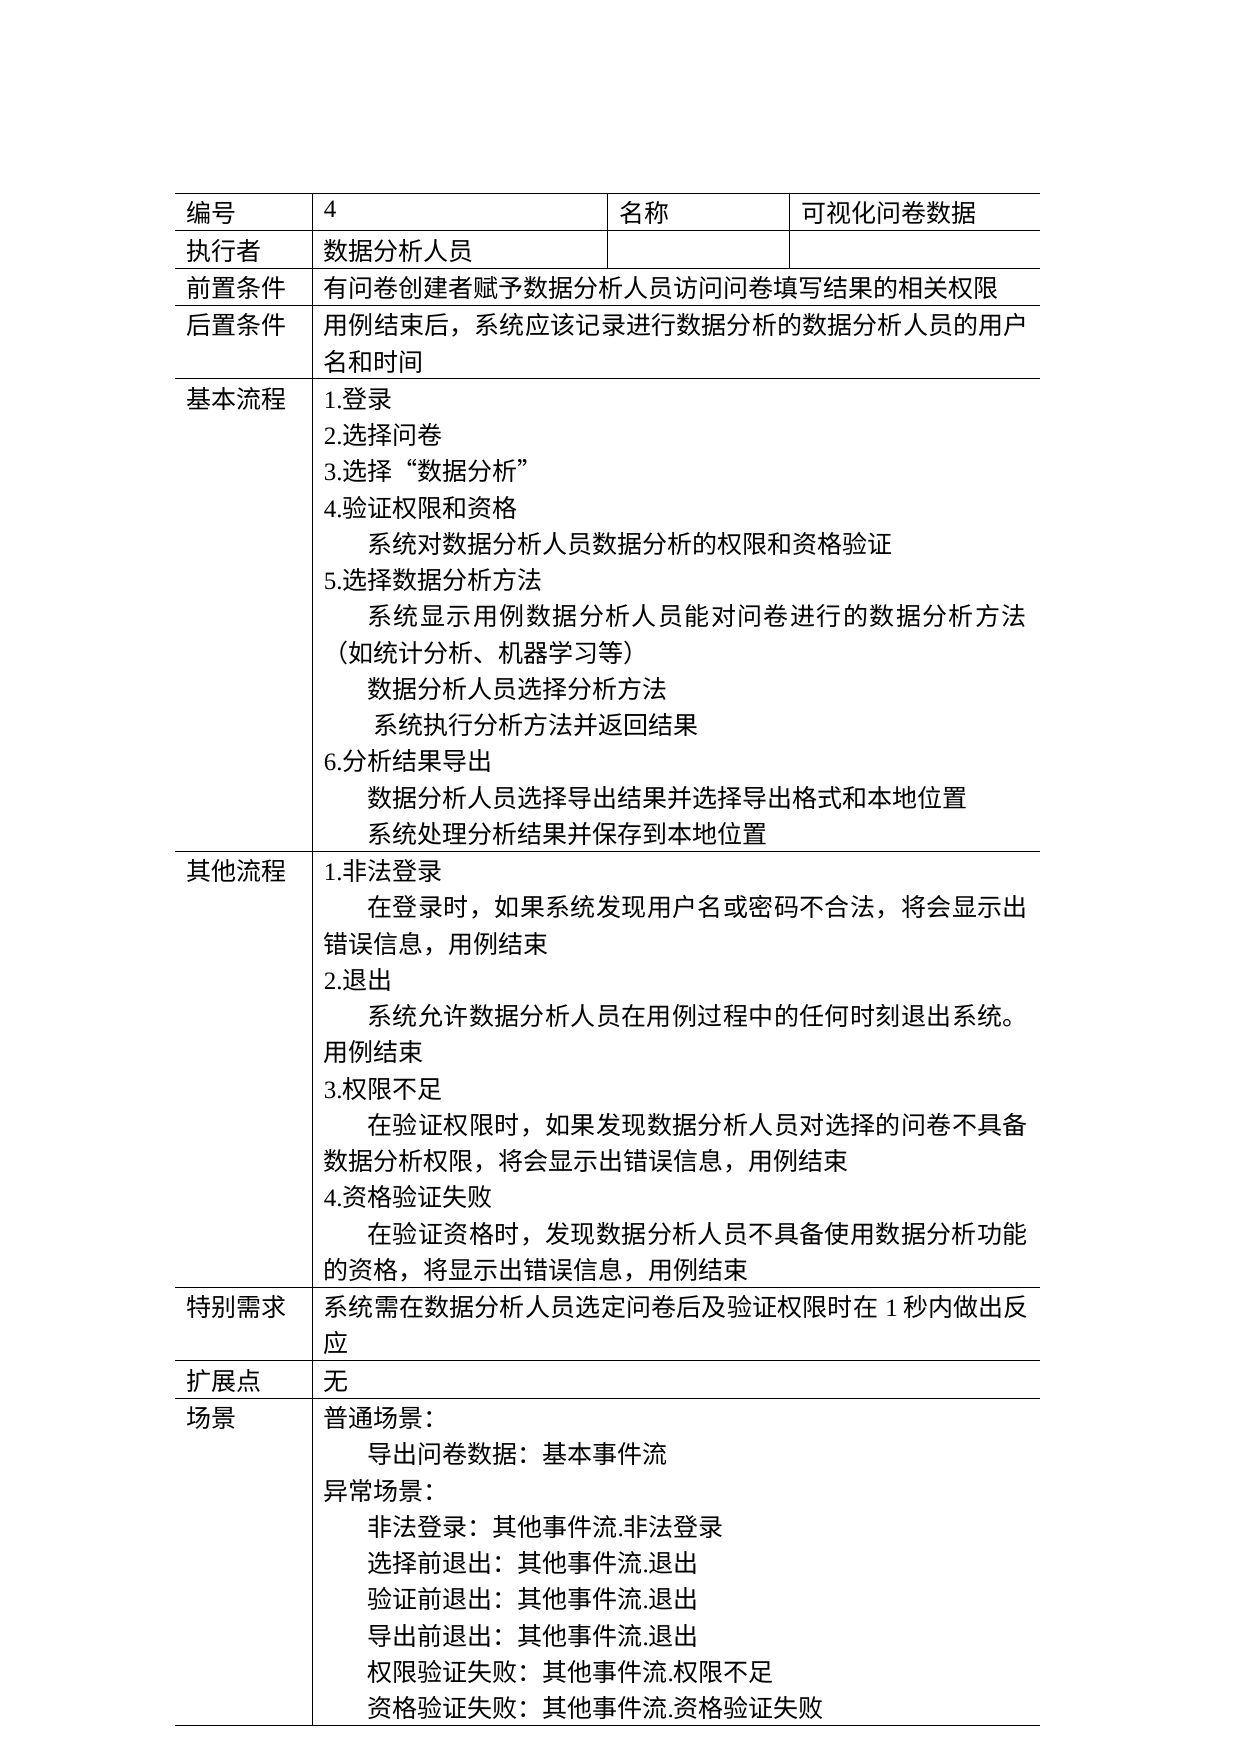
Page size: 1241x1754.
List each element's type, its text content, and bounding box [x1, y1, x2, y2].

table_header 可视化问卷数据 [790, 194, 1040, 230]
table_cell 扩展点 [175, 1361, 312, 1397]
table_cell [790, 231, 1040, 267]
table_cell 有问卷创建者赋予数据分析人员访问问卷填写结果的相关权限 [313, 269, 1040, 305]
table_cell [608, 231, 789, 267]
table_cell 1.登录 2.选择问卷 3.选择“数据分析” 4.验证权限和资格 系统对数据分析人员数据分析的权限和资格验证 5.选择数据分析方法 系统显示用例数据分析人员能对问卷进行的数据分析方法（如统计分析、机器学习等） 数据分析人员选择分析方法 系统执行分析方法并返回结果 6.分析结果导出 数据分析人员选择导出结果并选择导出格式和本地位置 系统处理分析结果并保存到本地位置 [313, 379, 1040, 851]
table_cell 执行者 [175, 231, 312, 267]
table_header 4 [313, 194, 607, 230]
table_cell 普通场景： 导出问卷数据：基本事件流 异常场景： 非法登录：其他事件流.非法登录 选择前退出：其他事件流.退出 验证前退出：其他事件流.退出 导出前退出：其他事件流.退出 权限验证失败：其他事件流.权限不足 资格验证失败：其他事件流.资格验证失败 [313, 1399, 1040, 1725]
table_cell 基本流程 [175, 379, 312, 851]
table_cell 后置条件 [175, 306, 312, 378]
table_cell 其他流程 [175, 852, 312, 1287]
table_header 编号 [175, 194, 312, 230]
table_cell 场景 [175, 1399, 312, 1725]
table_cell 1.非法登录 在登录时，如果系统发现用户名或密码不合法，将会显示出错误信息，用例结束 2.退出 系统允许数据分析人员在用例过程中的任何时刻退出系统。用例结束 3.权限不足 在验证权限时，如果发现数据分析人员对选择的问卷不具备数据分析权限，将会显示出错误信息，用例结束 4.资格验证失败 在验证资格时，发现数据分析人员不具备使用数据分析功能的资格，将显示出错误信息，用例结束 [313, 852, 1040, 1287]
table_header 名称 [608, 194, 789, 230]
table_cell 前置条件 [175, 269, 312, 305]
table_cell 系统需在数据分析人员选定问卷后及验证权限时在1秒内做出反应 [313, 1288, 1040, 1360]
table_cell 数据分析人员 [313, 231, 607, 267]
table_cell 无 [313, 1361, 1040, 1397]
table_cell 用例结束后，系统应该记录进行数据分析的数据分析人员的用户名和时间 [313, 306, 1040, 378]
table_cell 特别需求 [175, 1288, 312, 1360]
